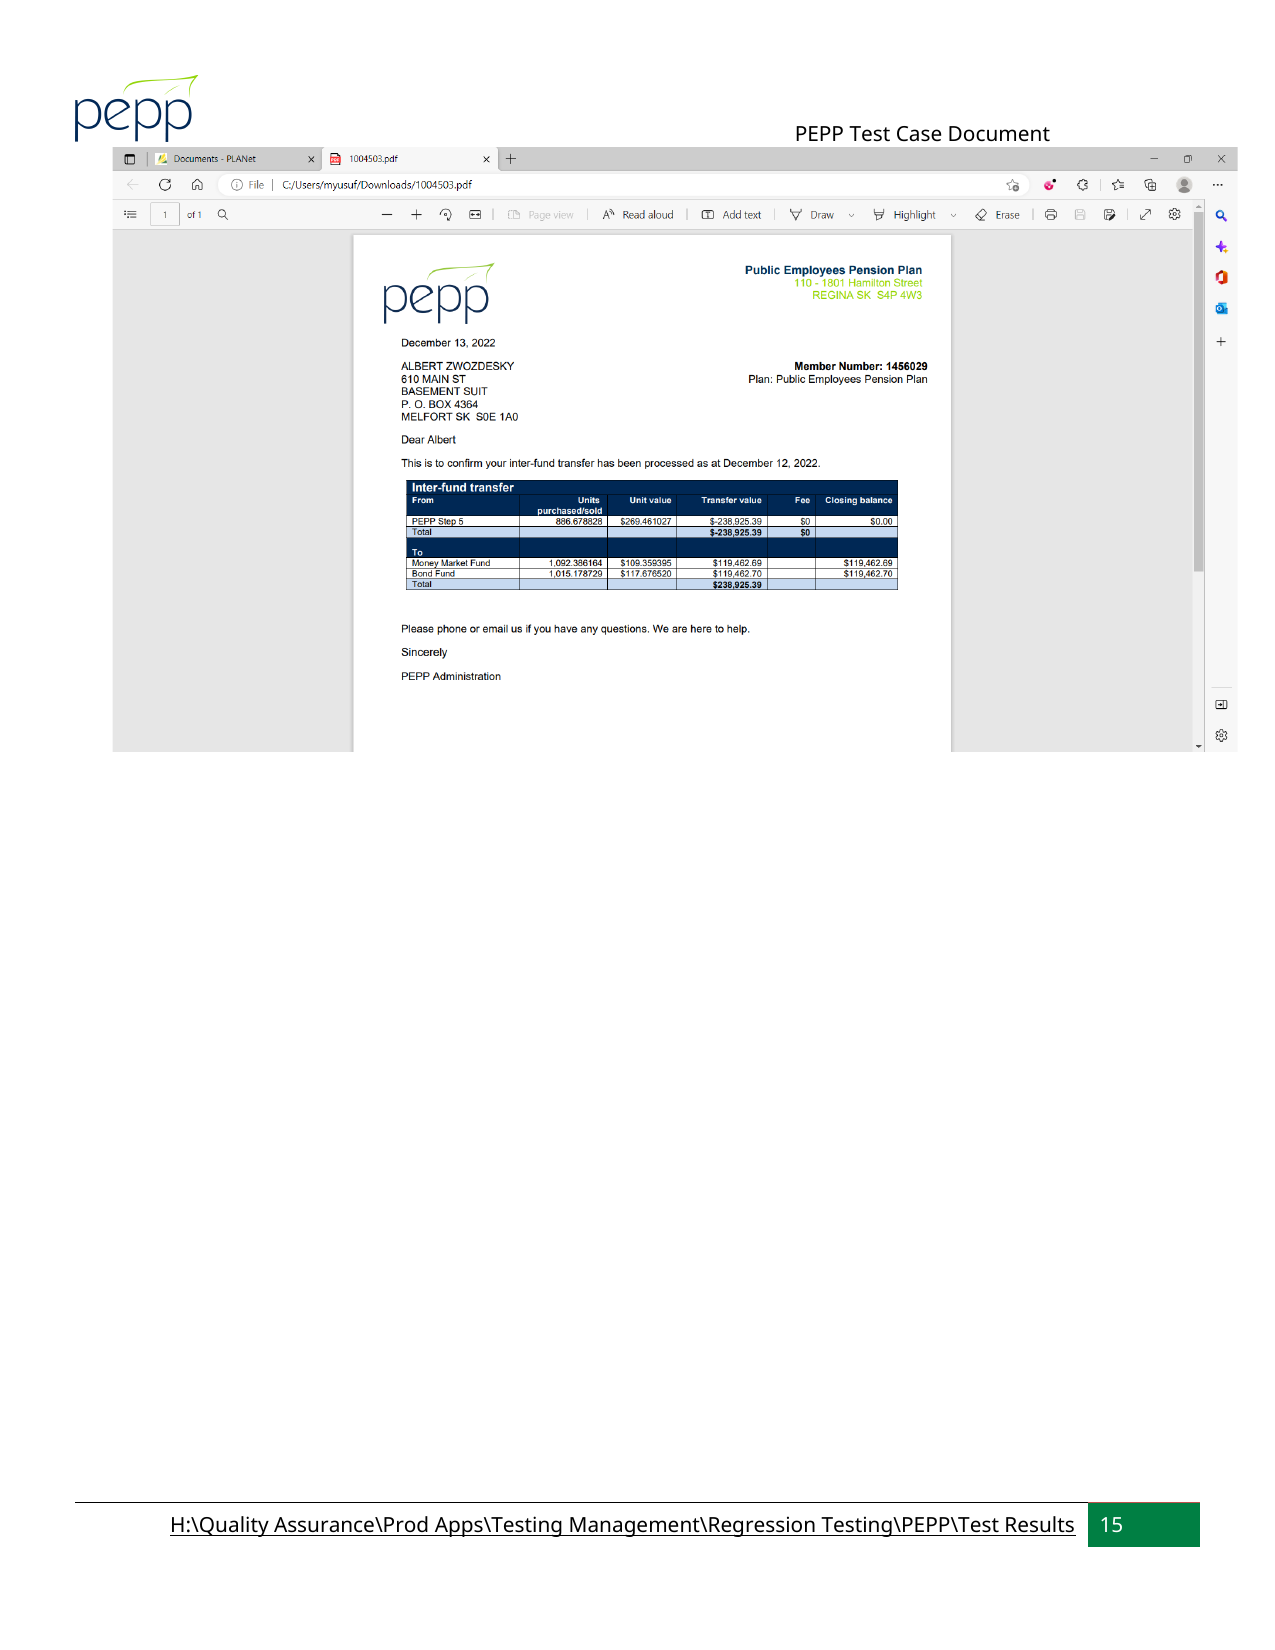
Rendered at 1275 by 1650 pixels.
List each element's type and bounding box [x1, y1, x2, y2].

picture [75, 75, 199, 142]
picture [112, 147, 1238, 752]
